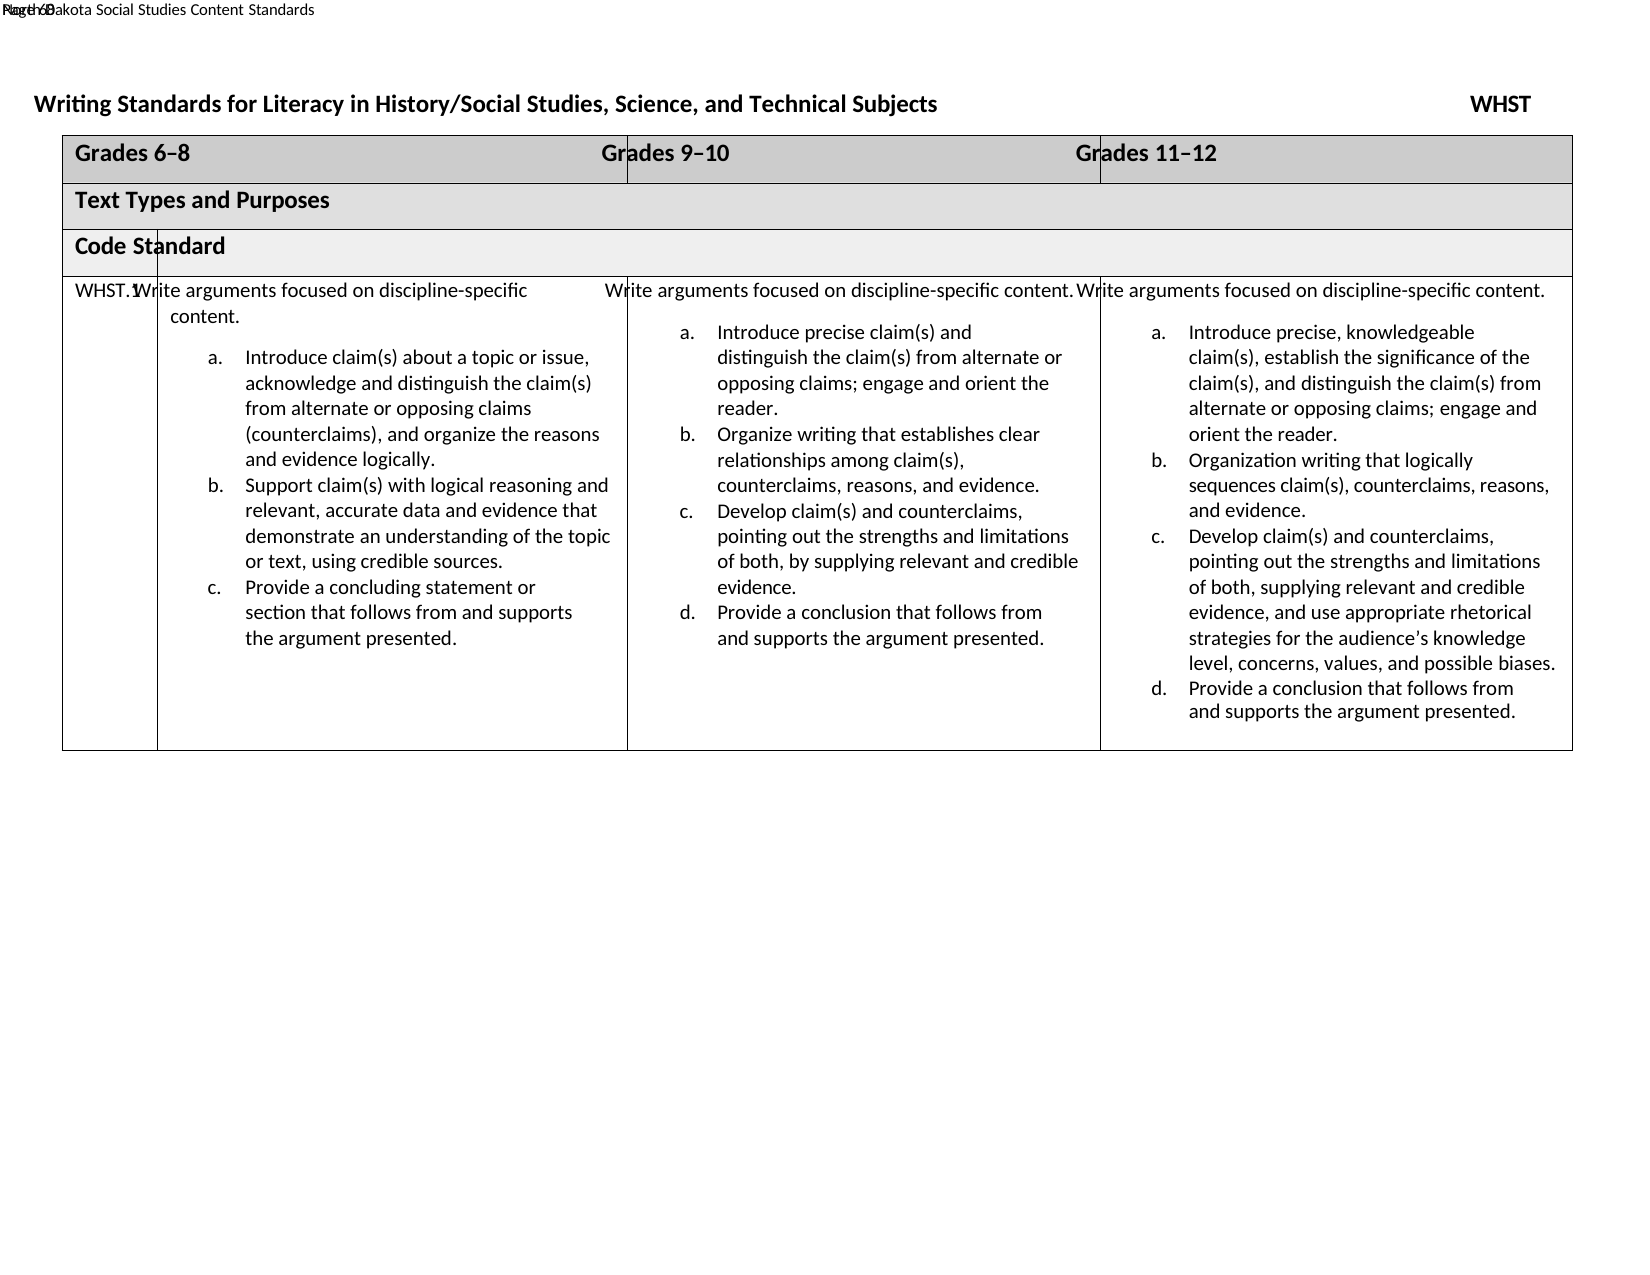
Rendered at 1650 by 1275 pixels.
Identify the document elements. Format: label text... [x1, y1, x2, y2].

table_header Grades 11–12 [1101, 136, 1572, 182]
table_cell Write arguments focused on discipline-specific content. Introduce precise claim(s) and distinguish the claim(s) from alternate or opposing claims; engage and orient the reader. Organize writing that establishes clear relationships among claim(s), counterclaims, reasons, and evidence. Develop claim(s) and counterclaims, pointing out the strengths and limitations of both, by supplying relevant and credible evidence. Provide a conclusion that follows from and supports the argument presented. [628, 277, 1100, 750]
table_cell Write arguments focused on discipline-specific content. Introduce claim(s) about a topic or issue, acknowledge and distinguish the claim(s) from alternate or opposing claims (counterclaims), and organize the reasons and evidence logically. Support claim(s) with logical reasoning and relevant, accurate data and evidence that demonstrate an understanding of the topic or text, using credible sources. Provide a concluding statement or section that follows from and supports the argument presented. [158, 277, 627, 750]
table_cell Text Types and Purposes [63, 184, 1572, 229]
table_cell Standard [158, 230, 1572, 276]
table_cell WHST.1 [63, 277, 157, 750]
text Writing Standards for Literacy in History/Social Studies, Science, and Technical Subjects WHST [34, 88, 1612, 118]
table_cell Write arguments focused on discipline-specific content. Introduce precise, knowledgeable claim(s), establish the significance of the claim(s), and distinguish the claim(s) from alternate or opposing claims; engage and orient the reader. Organization writing that logically sequences claim(s), counterclaims, reasons, and evidence. Develop claim(s) and counterclaims, pointing out the strengths and limitations of both, supplying relevant and credible evidence, and use appropriate rhetorical strategies for the audience’s knowledge level, concerns, values, and possible biases. Provide a conclusion that follows from and supports the argument presented. [1101, 277, 1572, 750]
table_cell Code [63, 230, 157, 276]
table_header Grades 6–8 [63, 136, 627, 182]
table_header Grades 9–10 [628, 136, 1100, 182]
